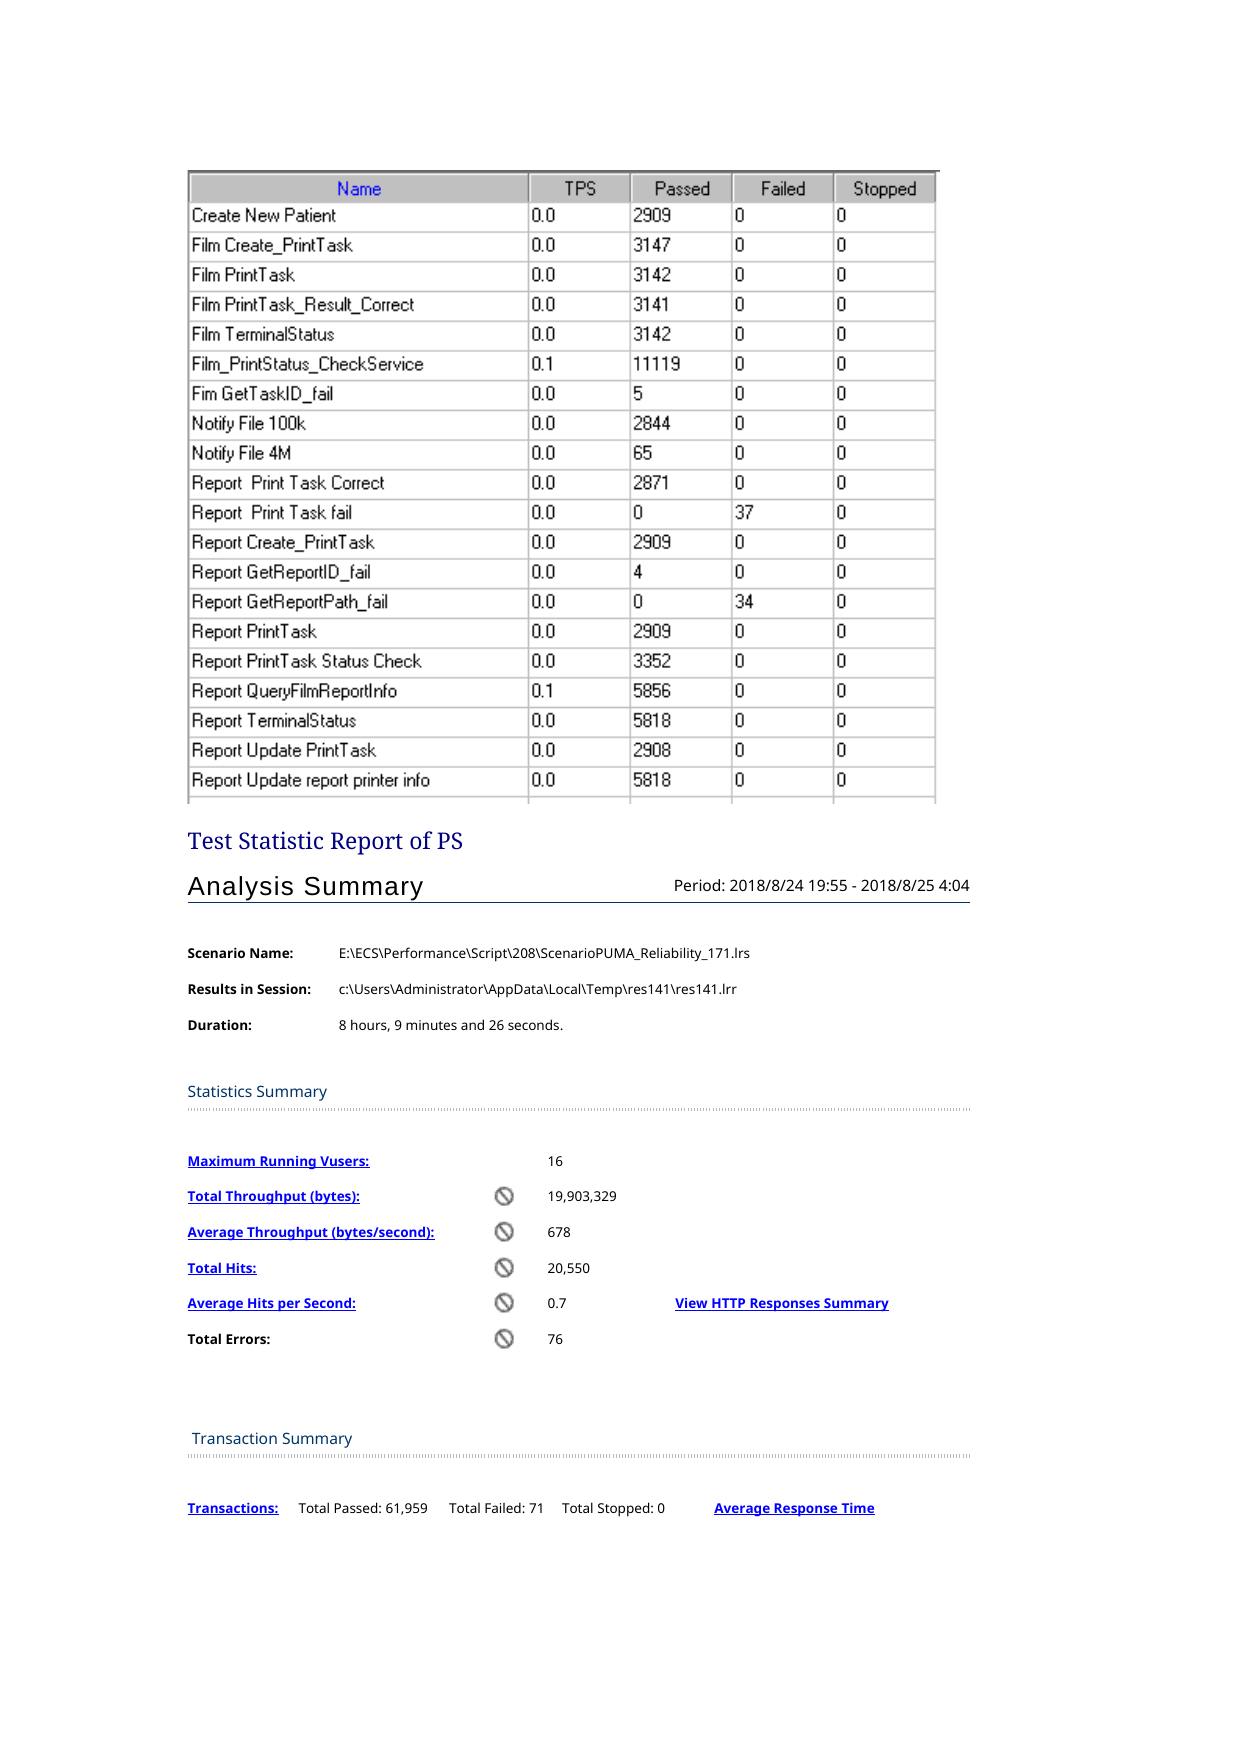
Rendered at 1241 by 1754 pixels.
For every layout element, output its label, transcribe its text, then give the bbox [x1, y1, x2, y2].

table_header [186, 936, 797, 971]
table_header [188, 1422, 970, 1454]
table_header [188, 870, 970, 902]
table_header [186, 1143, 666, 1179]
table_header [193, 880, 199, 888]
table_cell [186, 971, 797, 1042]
subtitle Test Statistic Report of PS [187, 824, 1053, 857]
picture [492, 1184, 517, 1209]
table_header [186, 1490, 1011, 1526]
picture [492, 1255, 517, 1281]
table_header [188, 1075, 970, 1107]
picture [492, 1219, 517, 1245]
picture [492, 1291, 517, 1316]
picture [492, 1326, 517, 1352]
picture [187, 170, 940, 804]
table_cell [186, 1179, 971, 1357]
